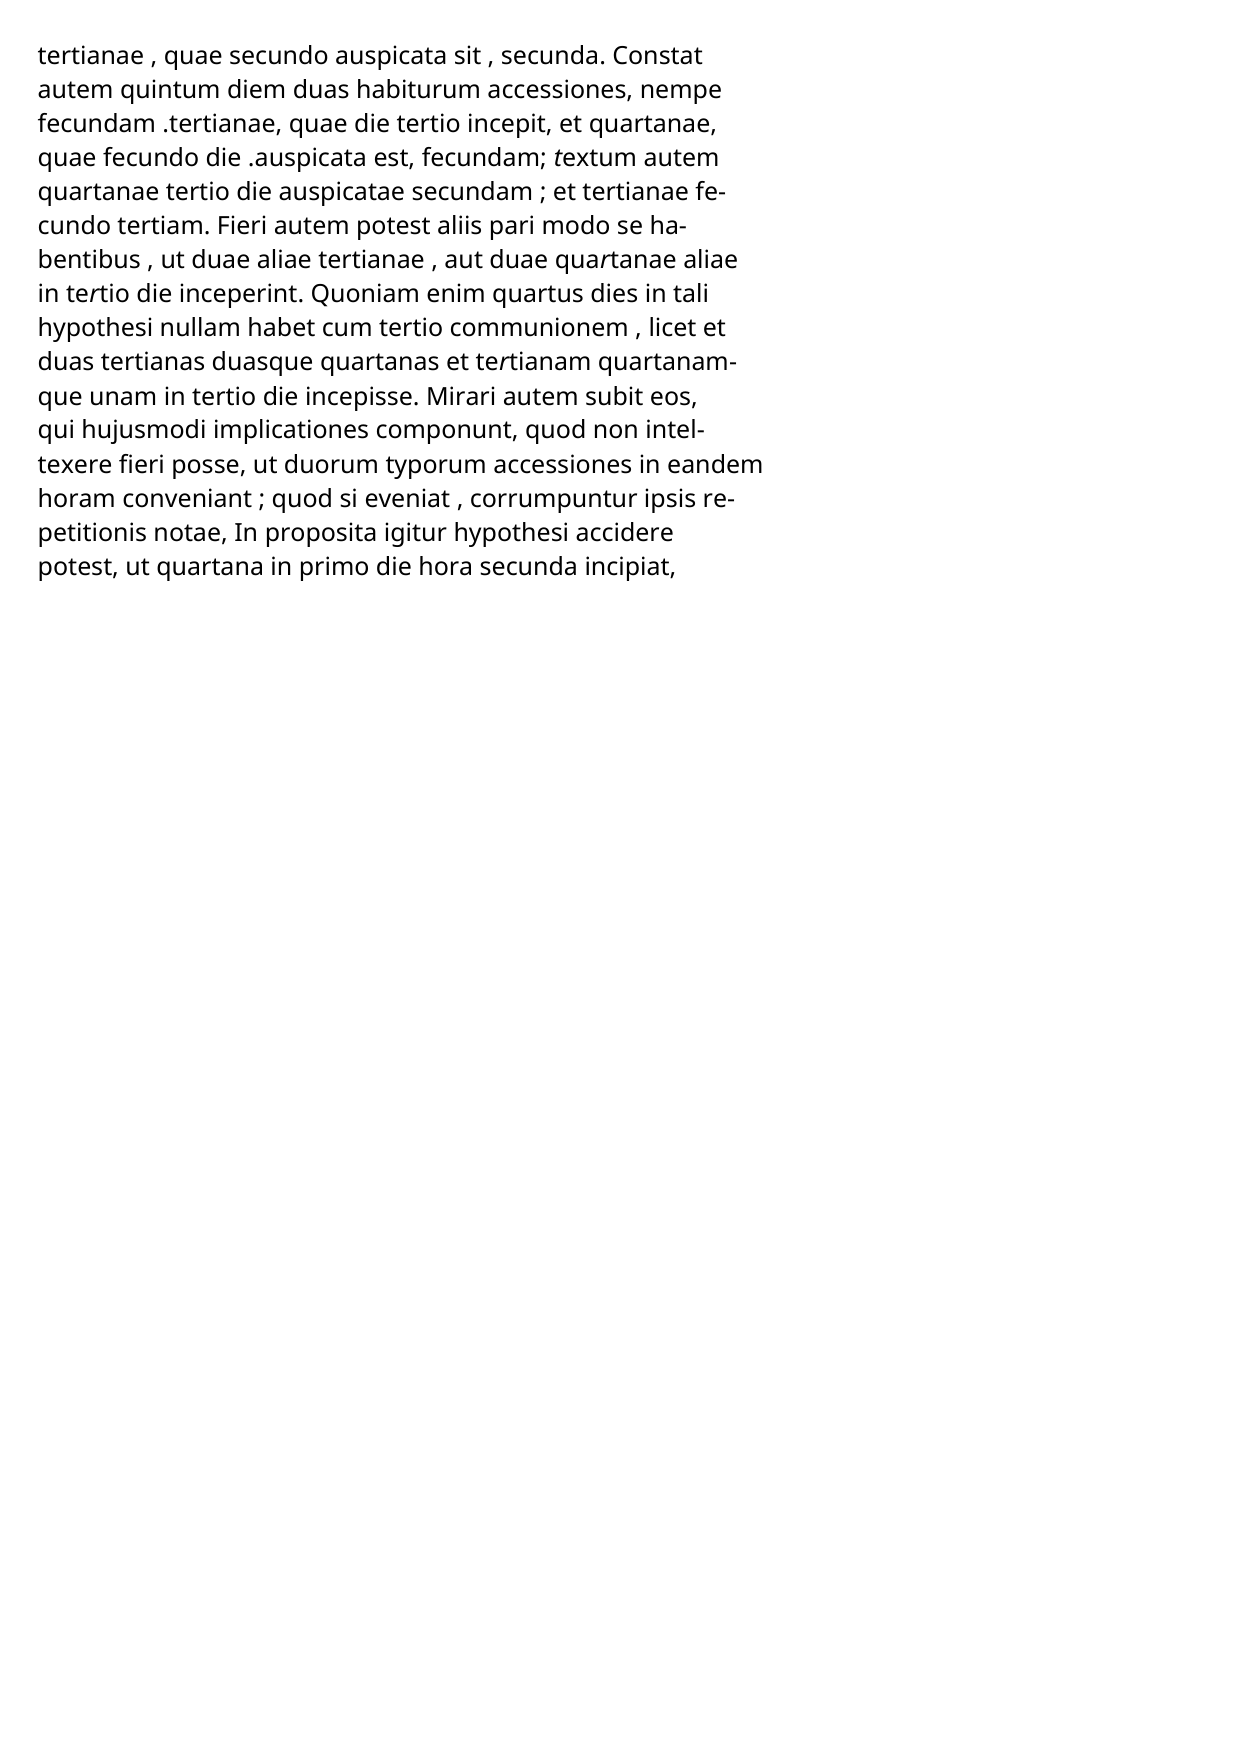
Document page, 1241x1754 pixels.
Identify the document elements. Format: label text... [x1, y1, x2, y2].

text tertianae , quae secundo auspicata sit , secunda. Constat autem quintum diem duas habiturum accessiones, nempe fecundam .tertianae, quae die tertio incepit, et quartanae, quae fecundo die .auspicata est, fecundam; textum autem quartanae tertio die auspicatae secundam ; et tertianae fe- cundo tertiam. Fieri autem potest aliis pari modo se ha- bentibus , ut duae aliae tertianae , aut duae quartanae aliae in tertio die inceperint. Quoniam enim quartus dies in tali hypothesi nullam habet cum tertio communionem , licet et duas tertianas duasque quartanas et tertianam quartanam- que unam in tertio die incepisse. Mirari autem subit eos, qui hujusmodi implicationes componunt, quod non intel- texere fieri posse, ut duorum typorum accessiones in eandem horam conveniant ; quod si eveniat , corrumpuntur ipsis re- petitionis notae, In proposita igitur hypothesi accidere potest, ut quartana in primo die hora secunda incipiat, [37, 37, 1203, 582]
